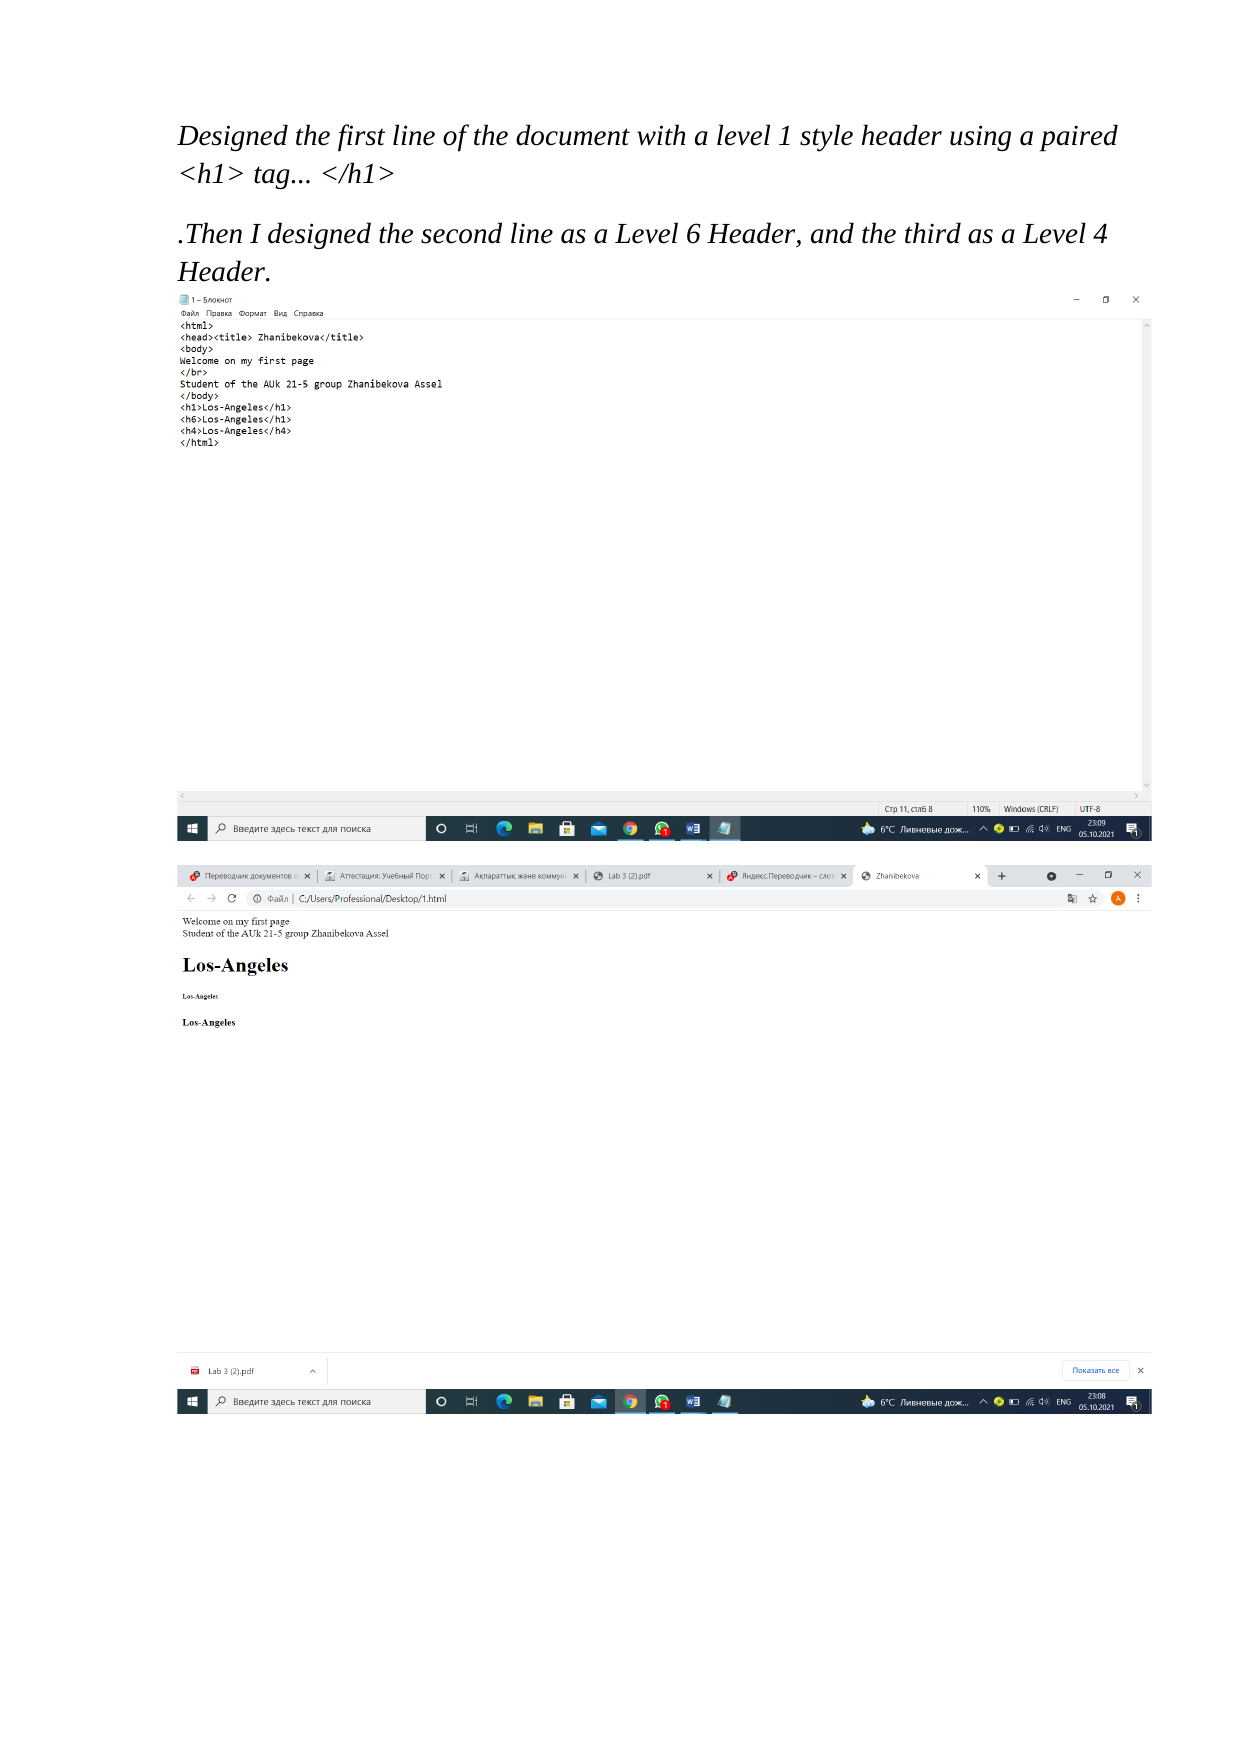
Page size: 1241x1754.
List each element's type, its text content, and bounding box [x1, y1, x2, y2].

text .Then I designed the second line as a Level 6 Header, and the third as a Level 4 Header. [177, 216, 1152, 292]
picture [177, 292, 1152, 841]
picture [177, 865, 1152, 1414]
text Designed the first line of the document with a level 1 style header using a paired <h1> tag... </h1> [177, 118, 1152, 190]
